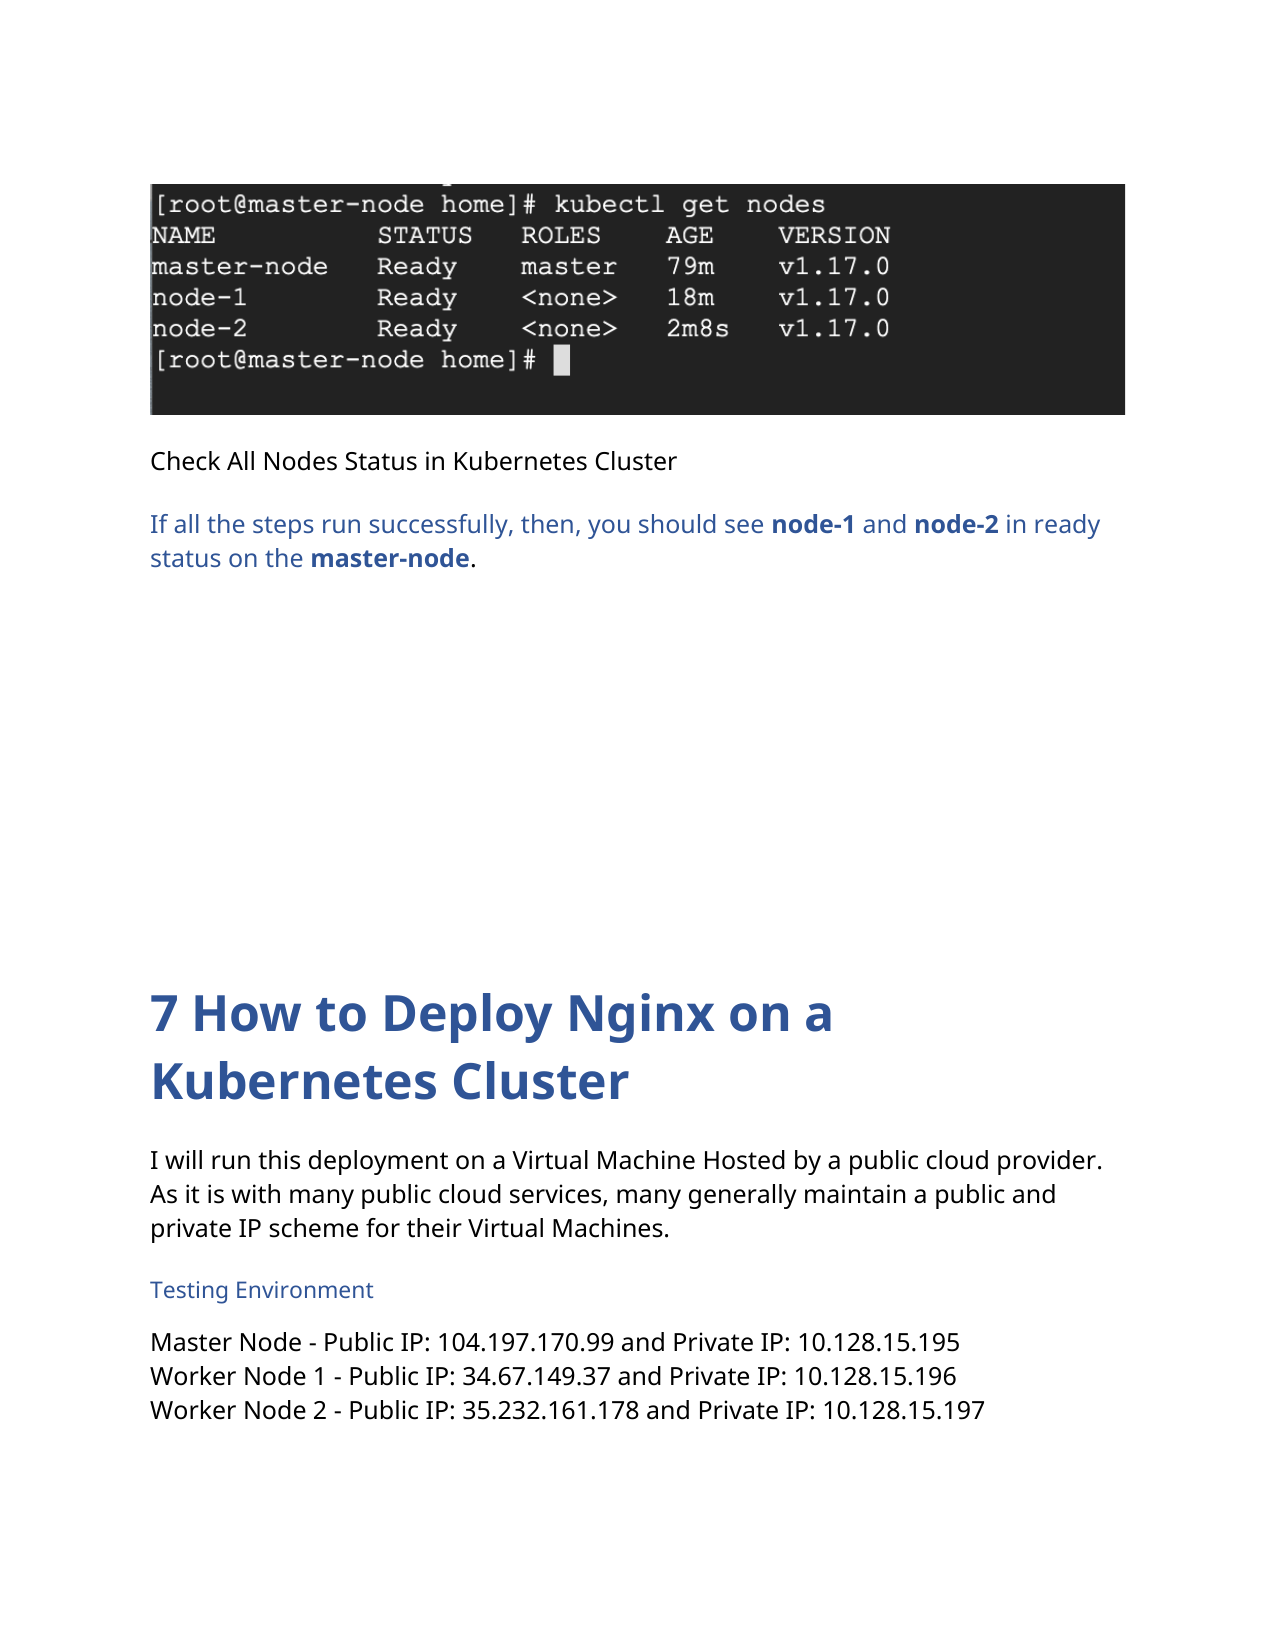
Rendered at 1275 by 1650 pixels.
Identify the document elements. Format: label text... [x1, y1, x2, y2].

text Worker Node 1 - Public IP: 34.67.149.37 and Private IP: 10.128.15.196 [150, 1359, 1125, 1393]
text I will run this deployment on a Virtual Machine Hosted by a public cloud provider. As it is with many public cloud services, many generally maintain a public and private IP scheme for their Virtual Machines. [150, 1143, 1125, 1245]
text Worker Node 2 - Public IP: 35.232.161.178 and Private IP: 10.128.15.197 [150, 1393, 1125, 1427]
text If all the steps run successfully, then, you should see node-1 and node-2 in ready status on the master-node. [150, 507, 1125, 575]
subtitle 7 How to Deploy Nginx on a Kubernetes Cluster [150, 977, 1125, 1114]
text Check All Nodes Status in Kubernetes Cluster [150, 444, 1125, 478]
picture [150, 184, 1125, 415]
text Master Node - Public IP: 104.197.170.99 and Private IP: 10.128.15.195 [150, 1325, 1125, 1359]
text Testing Environment [150, 1274, 1125, 1306]
